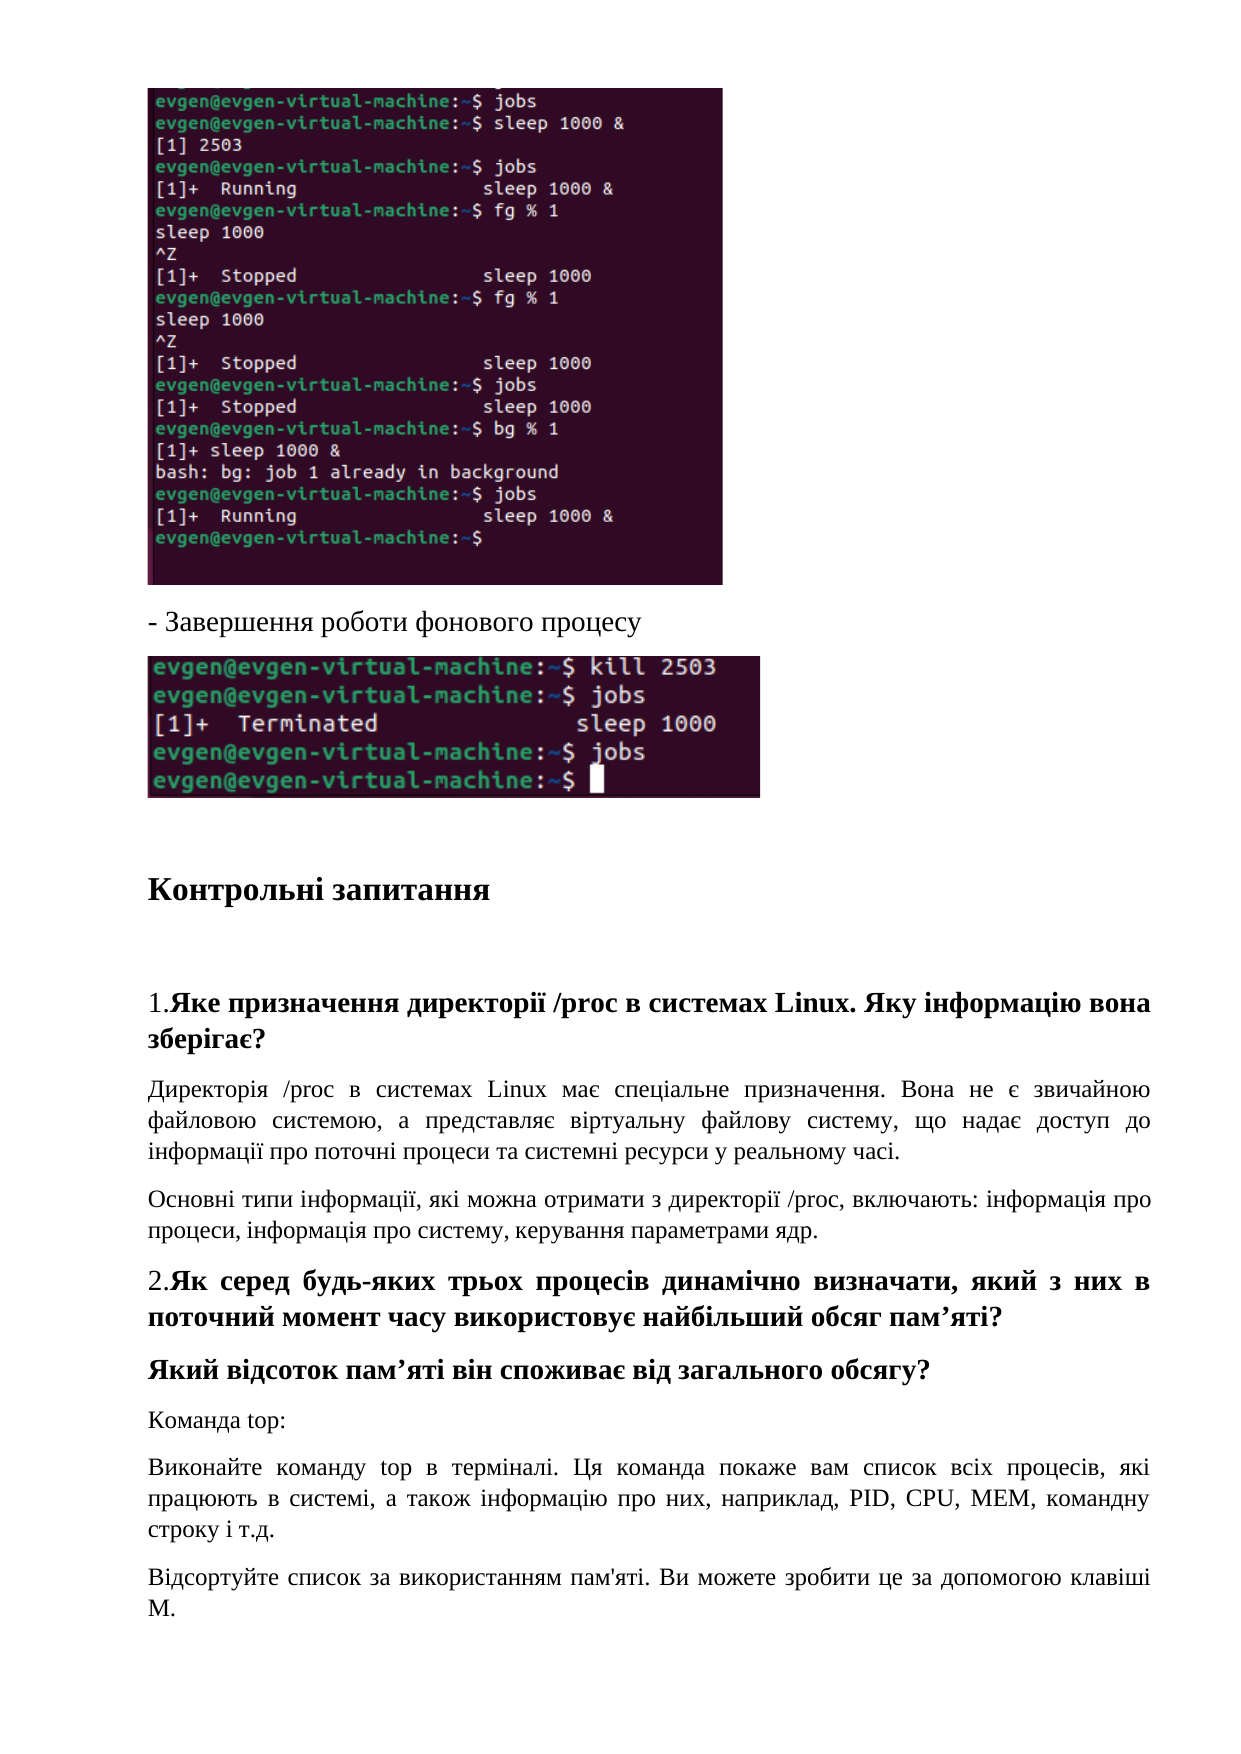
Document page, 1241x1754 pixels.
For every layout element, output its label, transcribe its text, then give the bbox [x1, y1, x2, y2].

text Директорія /proc в системах Linux має спеціальне призначення. Вона не є звичайною файловою системою, а представляє віртуальну файлову систему, що надає доступ до інформації про поточні процеси та системні ресурси у реальному часі. [148, 1074, 1152, 1165]
text - Завершення роботи фонового процесу [148, 604, 1152, 638]
text 1.Яке призначення директорії /proc в системах Linux. Яку інформацію вона зберігає? [148, 985, 1152, 1055]
text 2.Як серед будь-яких трьох процесів динамічно визначати, який з них в поточний момент часу використовує найбільший обсяг пам’яті? [148, 1263, 1152, 1333]
text Контрольні запитання [148, 869, 1152, 907]
text Основні типи інформації, які можна отримати з директорії /proc, включають: інформація про процеси, інформація про систему, керування параметрами ядр. [148, 1184, 1152, 1244]
text Який відсоток пам’яті він споживає від загального обсягу? [148, 1352, 1152, 1386]
picture [147, 656, 761, 798]
text Виконайте команду top в терміналі. Ця команда покаже вам список всіх процесів, які працюють в системі, а також інформацію про них, наприклад, PID, CPU, MEM, командну строку і т.д. [148, 1452, 1152, 1543]
text Команда top: [148, 1405, 1152, 1433]
text Відсортуйте список за використанням пам'яті. Ви можете зробити це за допомогою клавіші M. [148, 1562, 1152, 1622]
picture [147, 88, 723, 585]
